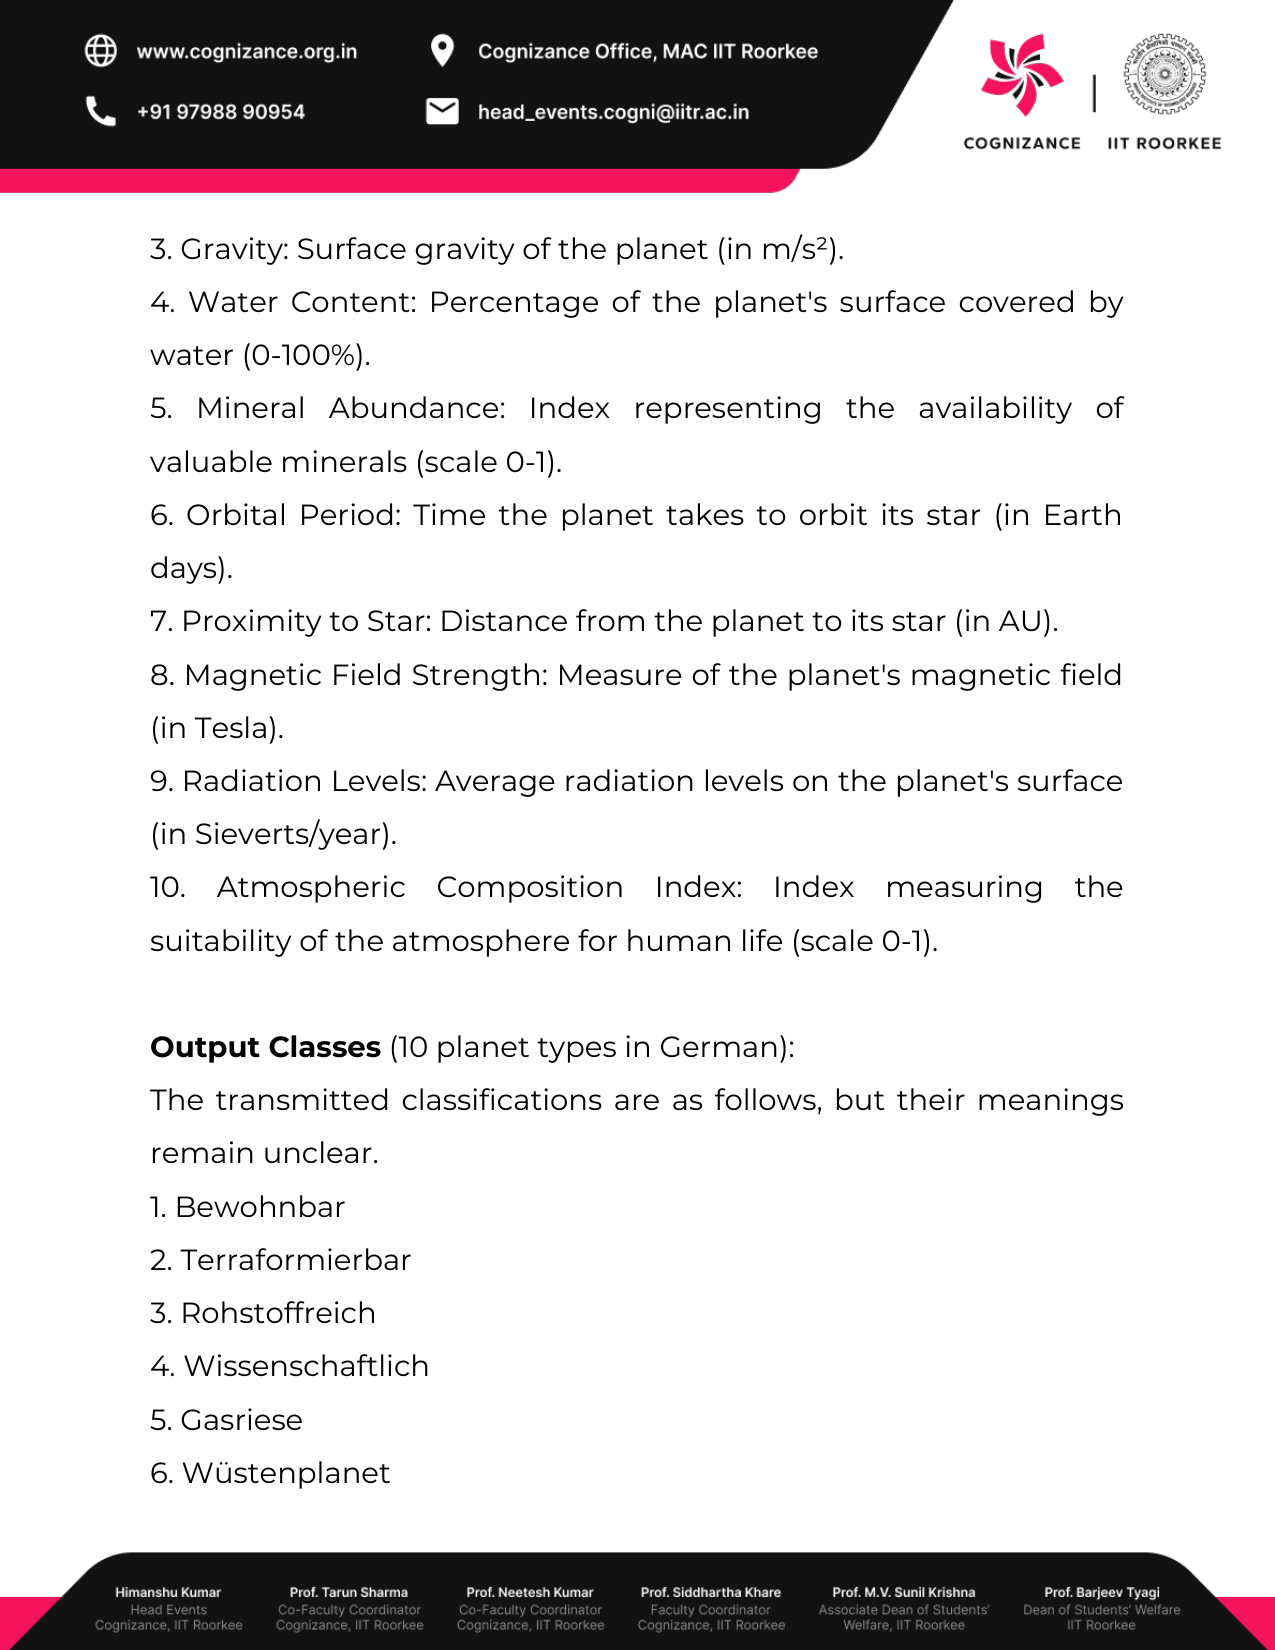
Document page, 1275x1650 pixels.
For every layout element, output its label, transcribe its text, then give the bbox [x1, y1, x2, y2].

text 4. Wissenschaftlich [150, 1349, 1125, 1384]
picture [0, 0, 1275, 195]
text The transmitted classifications are as follows, but their meanings remain unclear. [150, 1082, 1125, 1171]
picture [0, 1547, 1275, 1650]
text 2. Terraformierbar [150, 1242, 1125, 1278]
text 6. Wüstenplanet [150, 1455, 1125, 1491]
text 4. Water Content: Percentage of the planet's surface covered by water (0-100%). [150, 284, 1125, 373]
text Output Classes (10 planet types in German): [150, 1029, 1125, 1065]
text 3. Gravity: Surface gravity of the planet (in m/s²). [150, 30, 1125, 266]
text 6. Orbital Period: Time the planet takes to orbit its star (in Earth days). [150, 497, 1125, 586]
text 7. Proximity to Star: Distance from the planet to its star (in AU). [150, 603, 1125, 639]
text 5. Mineral Abundance: Index representing the availability of valuable minerals (scale 0-1). [150, 391, 1125, 479]
text 5. Gasriese [150, 1402, 1125, 1437]
text 9. Radiation Levels: Average radiation levels on the planet's surface (in Sieverts/year). [150, 763, 1125, 852]
text 8. Magnetic Field Strength: Measure of the planet's magnetic field (in Tesla). [150, 657, 1125, 745]
text 1. Bewohnbar [150, 1189, 1125, 1224]
text 3. Rohstoffreich [150, 1295, 1125, 1331]
text 10. Atmospheric Composition Index: Index measuring the suitability of the atmosphere for human life (scale 0-1). [150, 869, 1125, 958]
